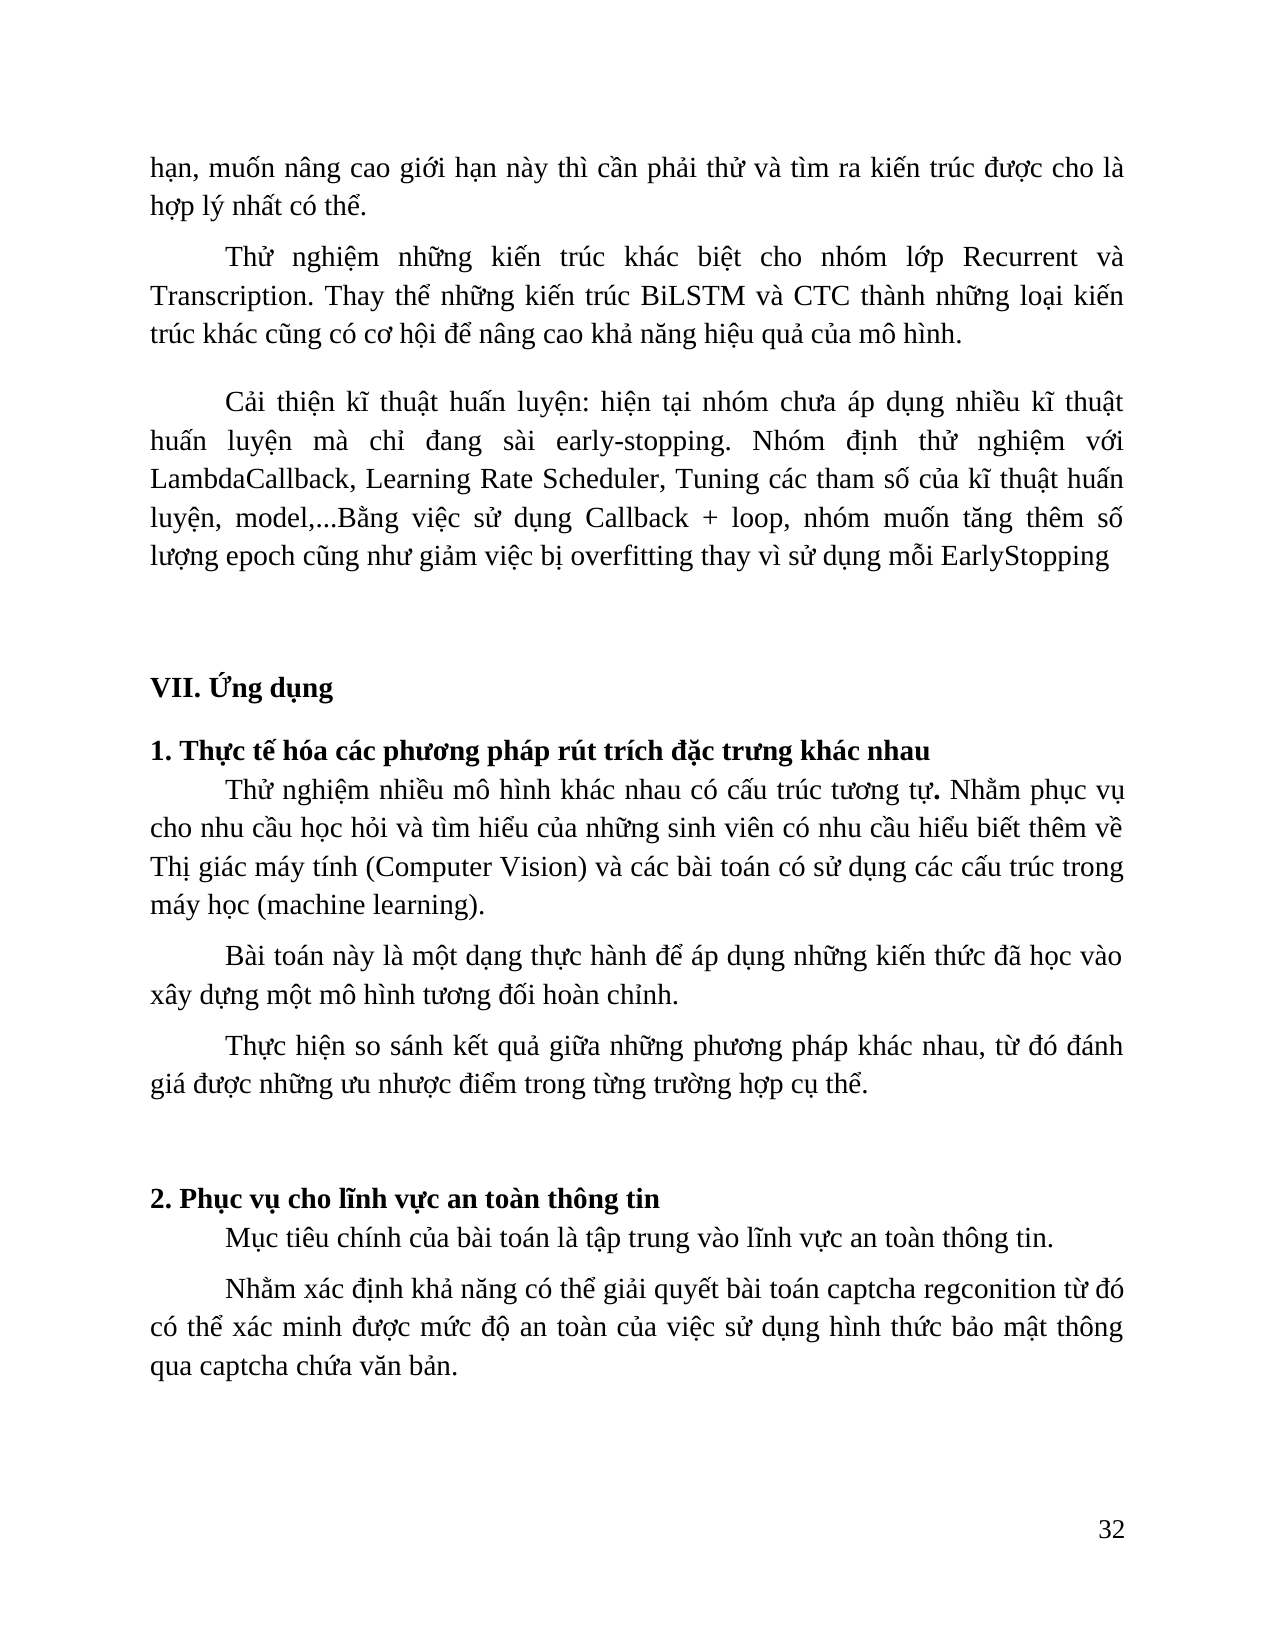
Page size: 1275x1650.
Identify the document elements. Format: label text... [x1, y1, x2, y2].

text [150, 150, 1125, 222]
text Mục tiêu chính của bài toán là tập trung vào lĩnh vực an toàn thông tin. [150, 1220, 1125, 1253]
subtitle VII. Ứng dụng [150, 670, 1125, 703]
subtitle 1. Thực tế hóa các phương pháp rút trích đặc trưng khác nhau [150, 733, 1125, 767]
text Cải thiện kĩ thuật huấn luyện: hiện tại nhóm chưa áp dụng nhiều kĩ thuật huấn luyện mà chỉ đang sài early-stopping. Nhóm định thử nghiệm với LambdaCallback, Learning Rate Scheduler, Tuning các tham số của kĩ thuật huấn luyện, model,...Bằng việc sử dụng Callback + loop, nhóm muốn tăng thêm số lượng epoch cũng như giảm việc bị overfitting thay vì sử dụng mỗi EarlyStopping [150, 384, 1125, 572]
text Thử nghiệm những kiến trúc khác biệt cho nhóm lớp Recurrent và Transcription. Thay thể những kiến trúc BiLSTM và CTC thành những loại kiến trúc khác cũng có cơ hội để nâng cao khả năng hiệu quả của mô hình. [150, 239, 1125, 350]
text Bài toán này là một dạng thực hành để áp dụng những kiến thức đã học vào xây dựng một mô hình tương đối hoàn chỉnh. [150, 938, 1125, 1011]
text Thực hiện so sánh kết quả giữa những phương pháp khác nhau, từ đó đánh giá được những ưu nhược điểm trong từng trường hợp cụ thể. [150, 1028, 1125, 1100]
text Nhằm xác định khả năng có thể giải quyết bài toán captcha regconition từ đó có thể xác minh được mức độ an toàn của việc sử dụng hình thức bảo mật thông qua captcha chứa văn bản. [150, 1271, 1125, 1381]
subtitle 2. Phục vụ cho lĩnh vực an toàn thông tin [150, 1181, 1125, 1215]
text Thử nghiệm nhiều mô hình khác nhau có cấu trúc tương tự. Nhằm phục vụ cho nhu cầu học hỏi và tìm hiểu của những sinh viên có nhu cầu hiểu biết thêm về Thị giác máy tính (Computer Vision) và các bài toán có sử dụng các cấu trúc trong máy học (machine learning). [150, 772, 1125, 921]
